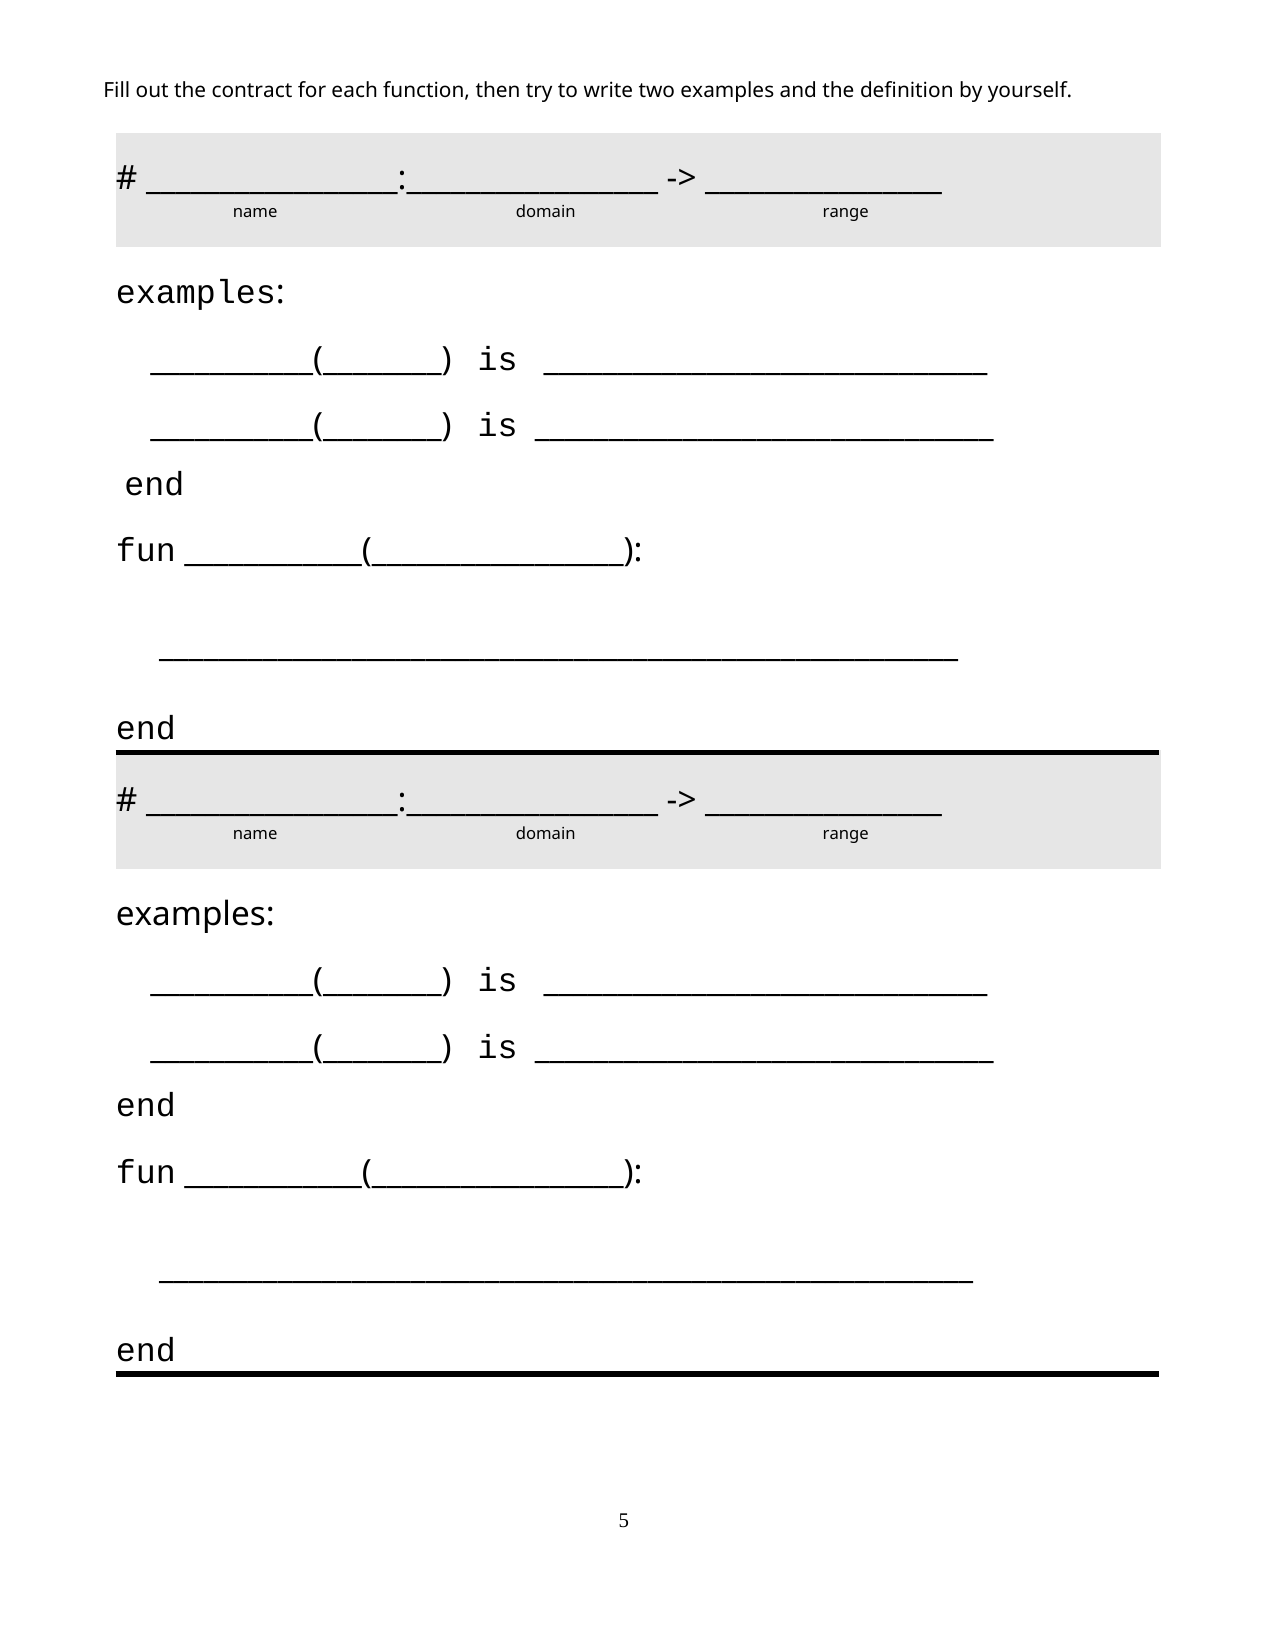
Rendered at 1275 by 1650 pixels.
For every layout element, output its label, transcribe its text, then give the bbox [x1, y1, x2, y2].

table_cell ______________________________________________________ end [116, 572, 1159, 750]
table_cell # _________________:_________________ -> ________________ name domain range [116, 750, 1161, 869]
table_cell _______________________________________________________ end [116, 1194, 1159, 1371]
table_cell ___________(________) is _______________________________ end fun ____________(_________________): [116, 380, 1159, 572]
text Fill out the contract for each function, then try to write two examples and the definition by yourself. [103, 75, 1144, 103]
table_cell examples: ___________(________) is ______________________________ [116, 869, 1159, 1002]
table_header # _________________:_________________ -> ________________ name domain range [116, 133, 1161, 247]
table_cell ___________(________) is _______________________________ end fun ____________(_________________): [116, 1002, 1159, 1193]
table_cell examples: ___________(________) is ______________________________ [116, 247, 1159, 380]
